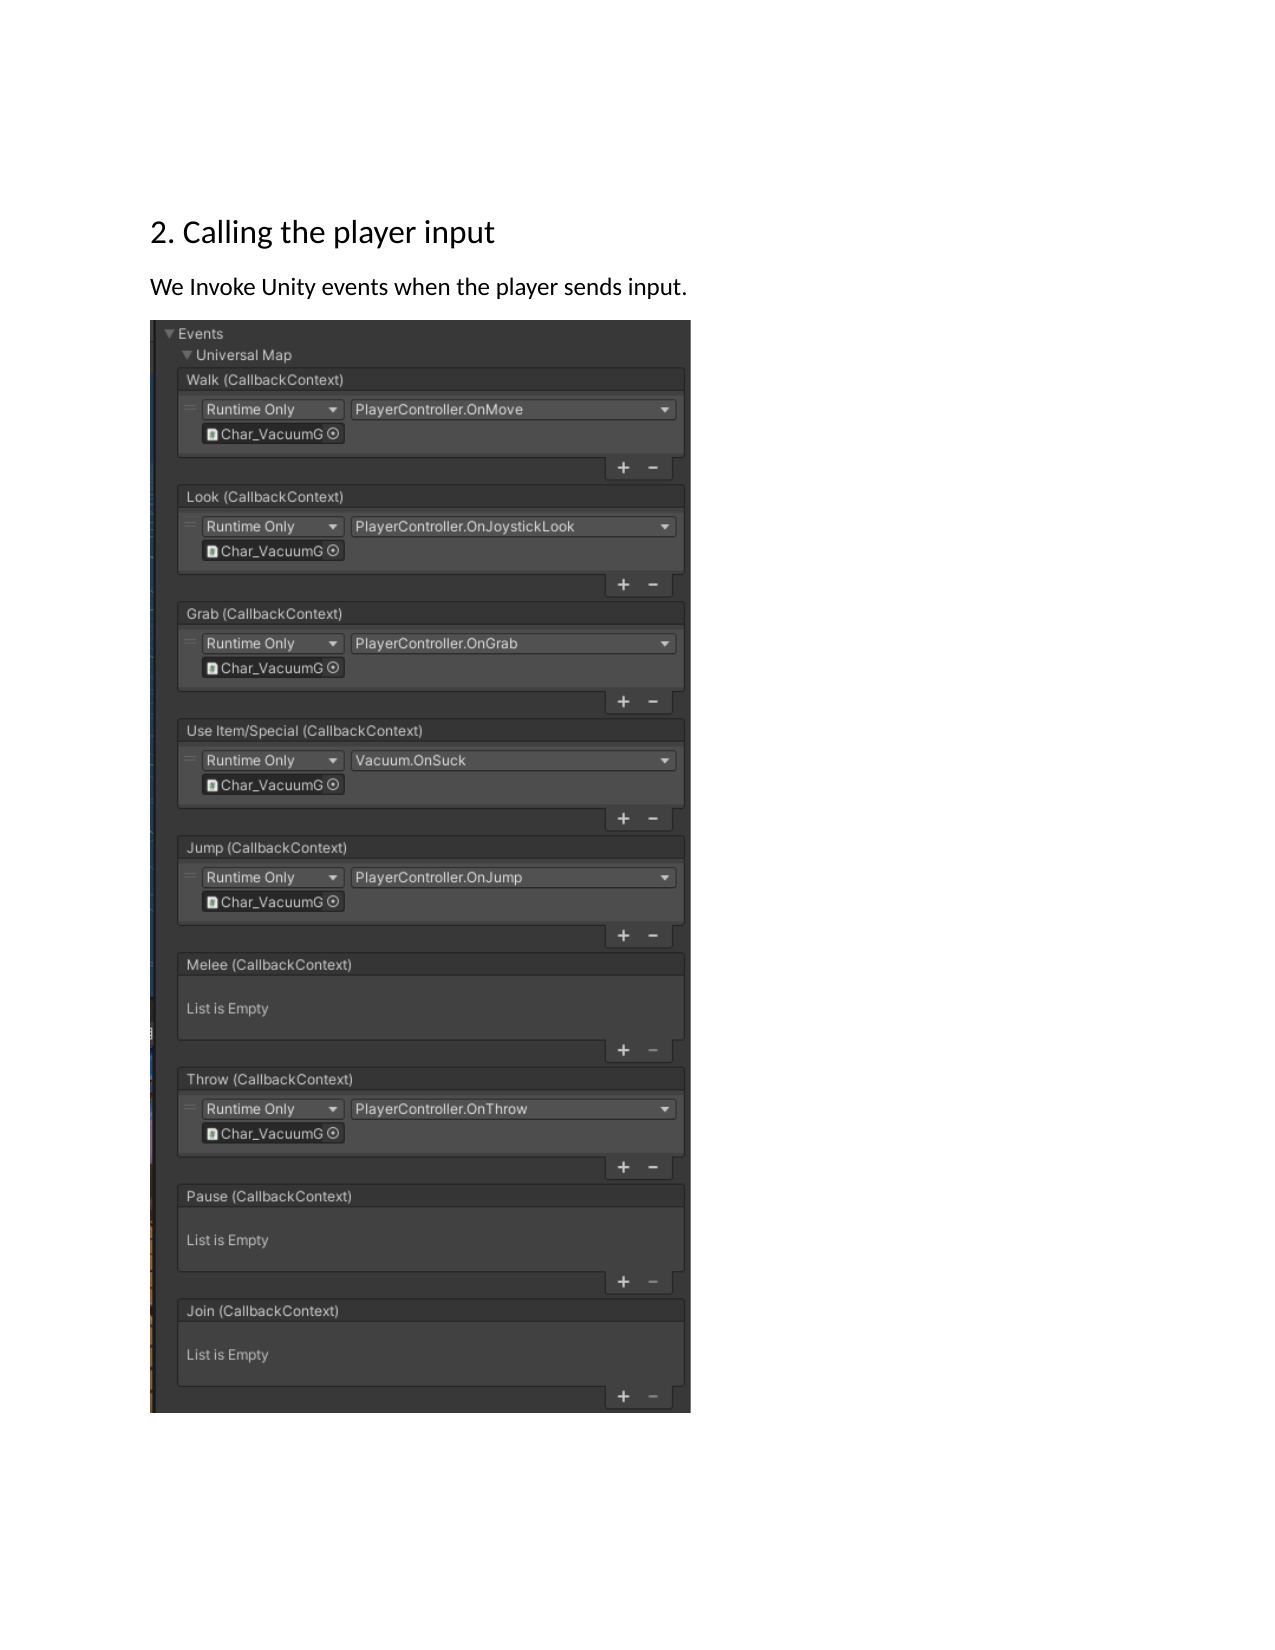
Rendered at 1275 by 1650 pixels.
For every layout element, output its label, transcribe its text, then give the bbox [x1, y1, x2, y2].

text 2. Calling the player inputBovenkant formulier [150, 211, 1125, 251]
picture [150, 320, 691, 1413]
text We Invoke Unity events when the player sends input. [150, 271, 1125, 302]
